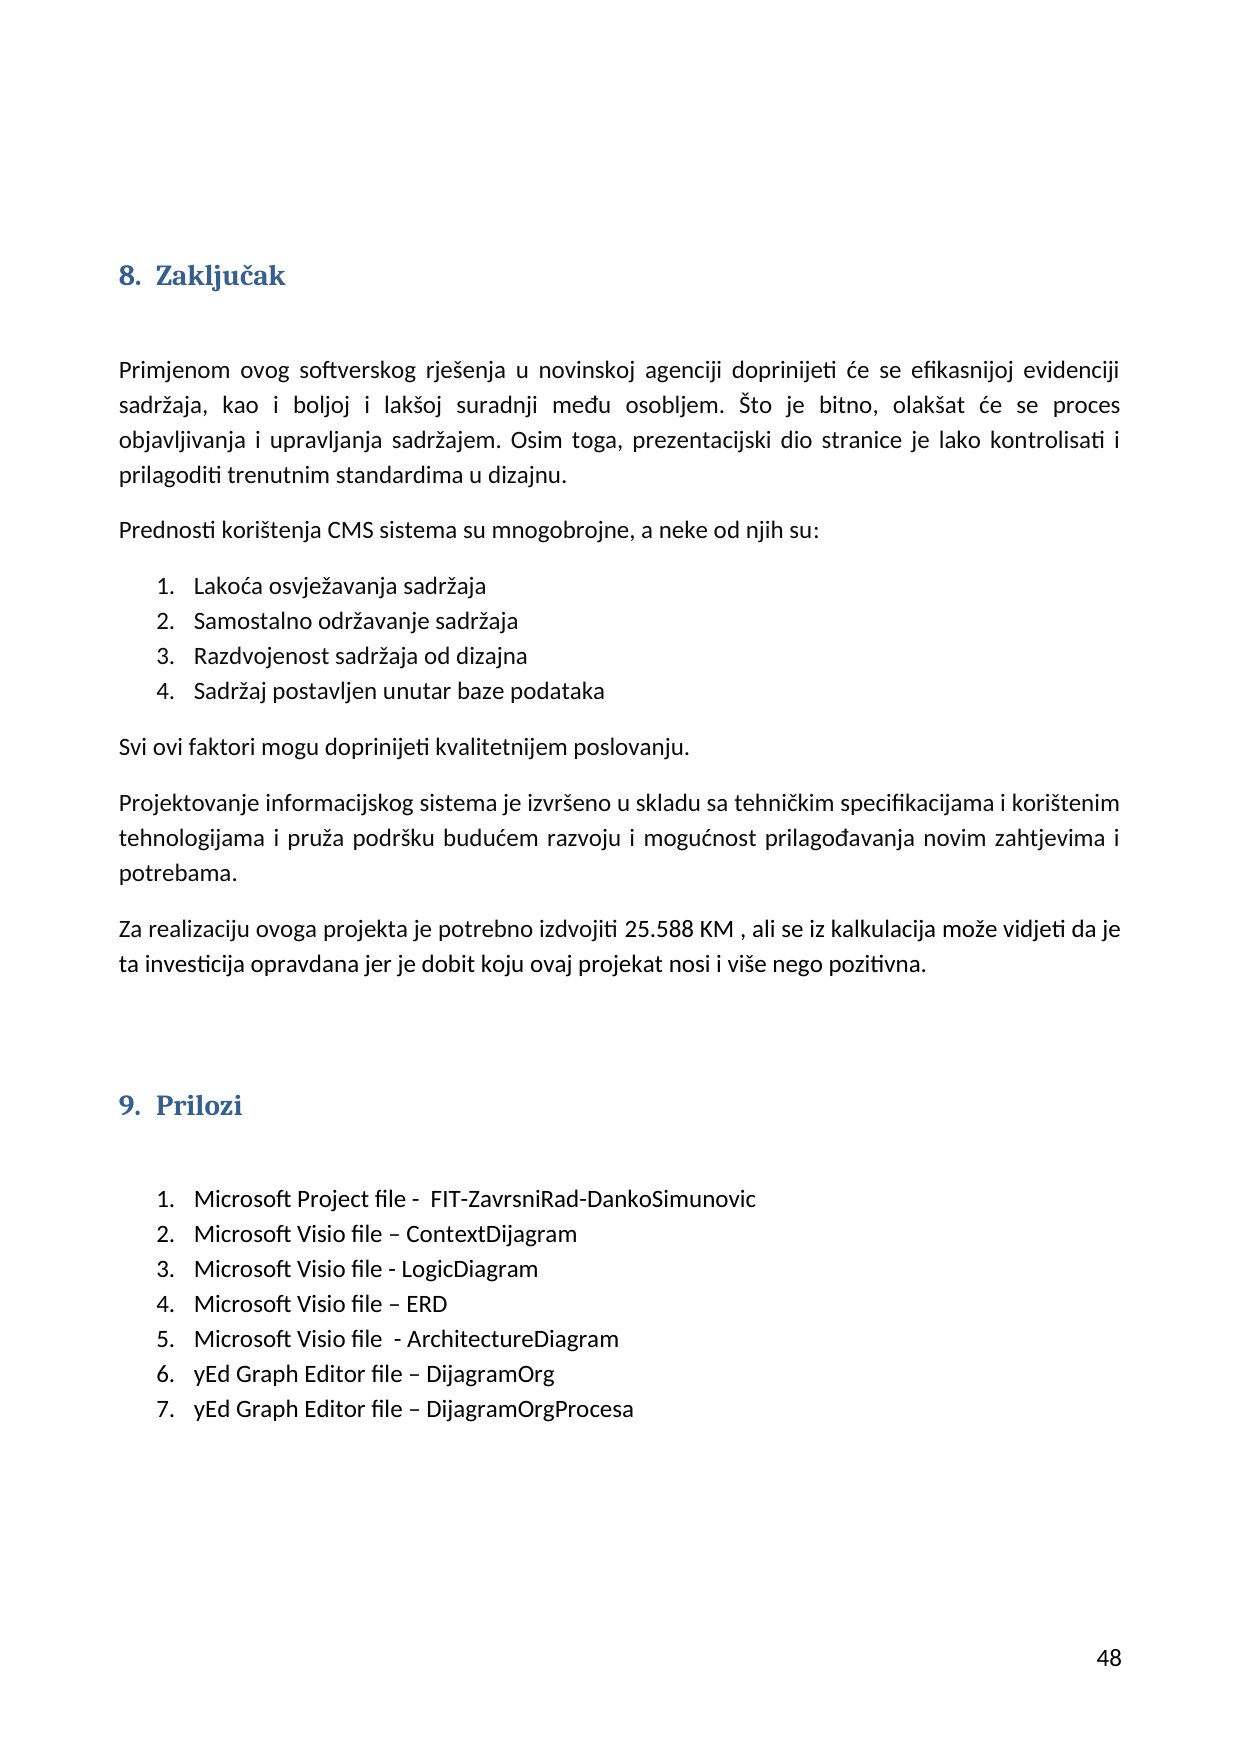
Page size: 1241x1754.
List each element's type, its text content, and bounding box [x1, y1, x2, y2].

list yEd Graph Editor file – DijagramOrgProcesa [156, 1393, 1122, 1424]
list Samostalno održavanje sadržaja [156, 605, 1122, 636]
list Microsoft Visio file – ContextDijagram [156, 1218, 1122, 1249]
list yEd Graph Editor file – DijagramOrg [156, 1358, 1122, 1389]
subtitle Zaključak [118, 259, 1122, 293]
list Razdvojenost sadržaja od dizajna [156, 640, 1122, 671]
list Sadržaj postavljen unutar baze podataka [156, 675, 1122, 706]
list Microsoft Visio file - LogicDiagram [156, 1253, 1122, 1284]
list Lakoća osvježavanja sadržaja [156, 570, 1122, 601]
text Prednosti korištenja CMS sistema su mnogobrojne, a neke od njih su: [118, 514, 1122, 545]
text Projektovanje informacijskog sistema je izvršeno u skladu sa tehničkim specifikacijama i korištenim tehnologijama i pruža podršku budućem razvoju i mogućnost prilagođavanja novim zahtjevima i potrebama. [118, 787, 1122, 888]
list Microsoft Visio file – ERD [156, 1288, 1122, 1319]
list Microsoft Project file - FIT-ZavrsniRad-DankoSimunovic [156, 1183, 1122, 1214]
text Svi ovi faktori mogu doprinijeti kvalitetnijem poslovanju. [118, 731, 1122, 762]
list Microsoft Visio file - ArchitectureDiagram [156, 1323, 1122, 1354]
subtitle Prilozi [118, 1089, 1122, 1122]
text Za realizaciju ovoga projekta je potrebno izdvojiti 25.588 KM , ali se iz kalkulacija može vidjeti da je ta investicija opravdana jer je dobit koju ovaj projekat nosi i više nego pozitivna. [118, 913, 1122, 978]
text Primjenom ovog softverskog rješenja u novinskoj agenciji doprinijeti će se efikasnijoj evidenciji sadržaja, kao i boljoj i lakšoj suradnji među osobljem. Što je bitno, olakšat će se proces objavljivanja i upravljanja sadržajem. Osim toga, prezentacijski dio stranice je lako kontrolisati i prilagoditi trenutnim standardima u dizajnu. [118, 354, 1122, 489]
